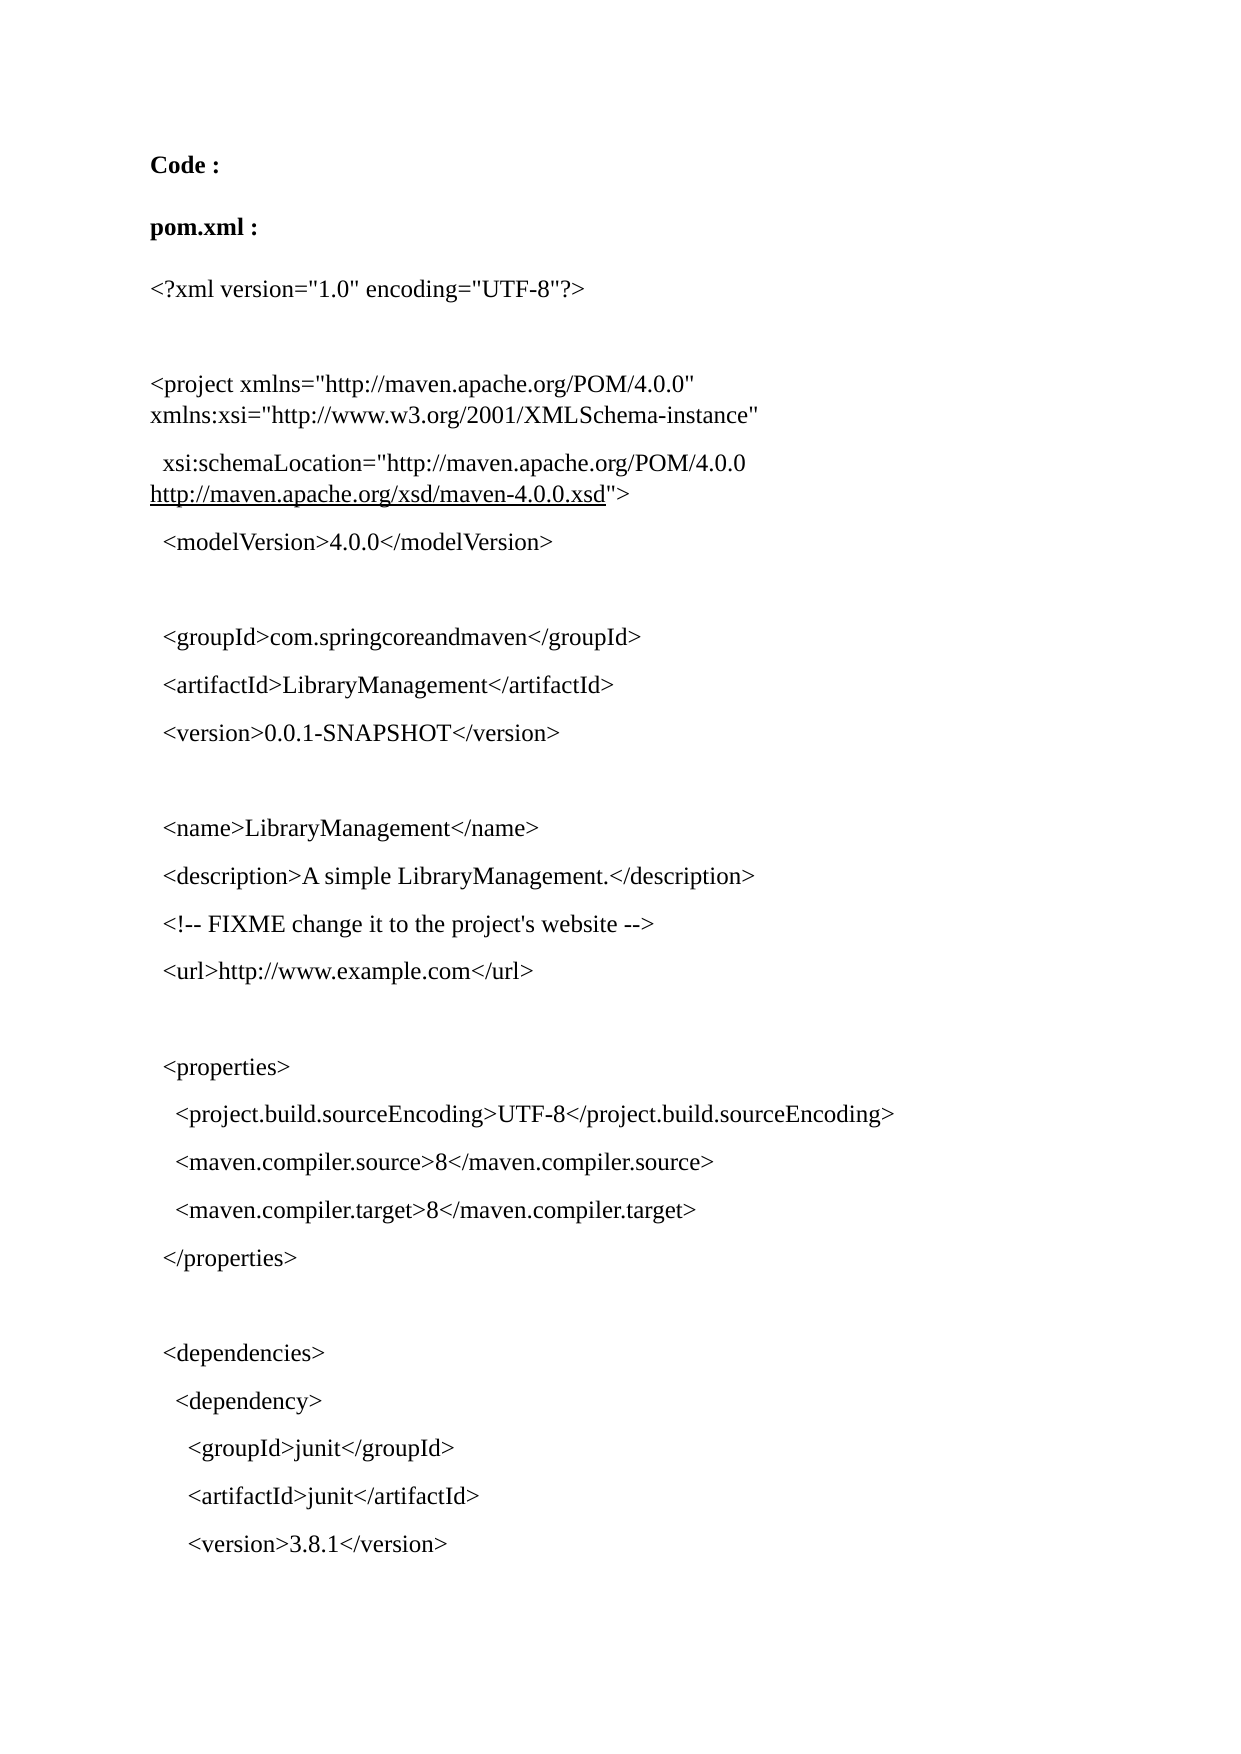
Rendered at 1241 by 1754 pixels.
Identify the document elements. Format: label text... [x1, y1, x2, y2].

text <artifactId>LibraryManagement</artifactId> [150, 670, 1090, 699]
text <groupId>com.springcoreandmaven</groupId> [150, 622, 1090, 651]
text <description>A simple LibraryManagement.</description> [150, 861, 1090, 890]
text <maven.compiler.source>8</maven.compiler.source> [150, 1147, 1090, 1176]
text <url>http://www.example.com</url> [150, 956, 1090, 985]
text Code : pom.xml : <?xml version="1.0" encoding="UTF-8"?> [150, 150, 1090, 303]
text <maven.compiler.target>8</maven.compiler.target> [150, 1195, 1090, 1224]
text <groupId>junit</groupId> [150, 1433, 1090, 1462]
text <properties> [150, 1052, 1090, 1081]
text <artifactId>junit</artifactId> [150, 1481, 1090, 1510]
text <version>0.0.1-SNAPSHOT</version> [150, 718, 1090, 747]
text <project.build.sourceEncoding>UTF-8</project.build.sourceEncoding> [150, 1099, 1090, 1128]
text <dependency> [150, 1386, 1090, 1414]
text <modelVersion>4.0.0</modelVersion> [150, 527, 1090, 556]
text <project xmlns="http://maven.apache.org/POM/4.0.0" xmlns:xsi="http://www.w3.org/2001/XMLSchema-instance" [150, 369, 1090, 429]
text xsi:schemaLocation="http://maven.apache.org/POM/4.0.0 http://maven.apache.org/xsd/maven-4.0.0.xsd"> [150, 448, 1090, 508]
text <dependencies> [150, 1338, 1090, 1367]
text <name>LibraryManagement</name> [150, 813, 1090, 842]
text <version>3.8.1</version> [150, 1529, 1090, 1558]
text <!-- FIXME change it to the project's website --> [150, 909, 1090, 937]
text </properties> [150, 1243, 1090, 1271]
